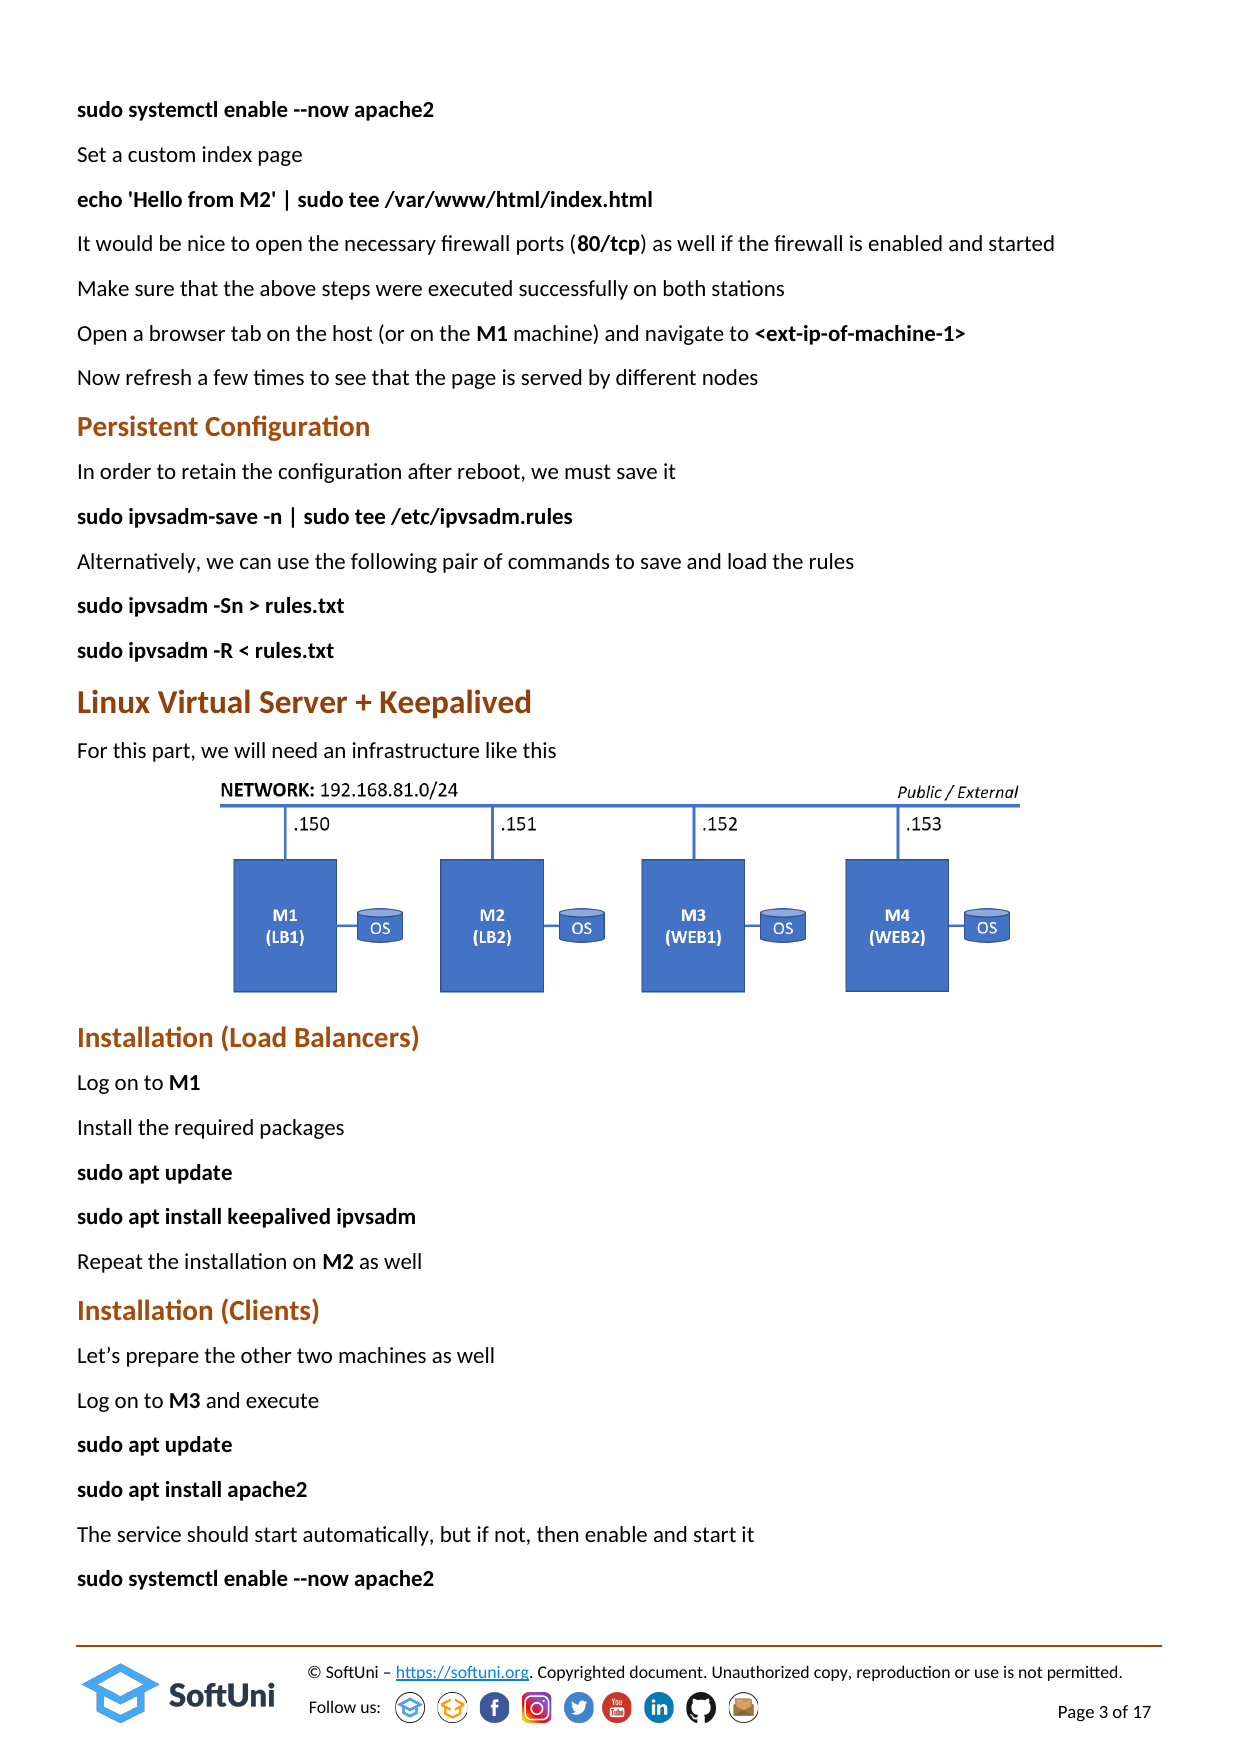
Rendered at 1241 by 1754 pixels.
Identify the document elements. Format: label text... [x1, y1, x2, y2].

text In order to retain the configuration after reboot, we must save it [77, 457, 1163, 486]
picture [602, 1692, 632, 1723]
picture [728, 1692, 759, 1723]
subtitle Installation (Load Balancers) [77, 1019, 1163, 1055]
picture [479, 1692, 510, 1723]
text sudo ipvsadm-save -n | sudo tee /etc/ipvsadm.rules [77, 502, 1163, 530]
text sudo ipvsadm -R < rules.txt [77, 636, 1163, 664]
picture [686, 1692, 716, 1723]
text Let’s prepare the other two machines as well [77, 1341, 1163, 1369]
text Install the required packages [77, 1113, 1163, 1141]
picture [665, 1714, 674, 1723]
picture [217, 780, 1024, 1003]
subtitle Installation (Clients) [77, 1292, 1163, 1327]
picture [522, 1692, 552, 1723]
text Alternatively, we can use the following pair of commands to save and load the rules [77, 547, 1163, 575]
text sudo apt update [77, 1431, 1163, 1458]
text Set a custom index page [77, 140, 1163, 168]
text sudo ipvsadm -Sn > rules.txt [77, 592, 1163, 619]
text sudo apt install keepalived ipvsadm [77, 1202, 1163, 1231]
picture [644, 1714, 653, 1723]
picture [75, 1658, 281, 1729]
picture [644, 1692, 653, 1701]
picture [437, 1692, 468, 1723]
subtitle Linux Virtual Server + Keepalived [77, 681, 1163, 722]
text Now refresh a few times to see that the page is served by different nodes [77, 363, 1163, 392]
text Open a browser tab on the host (or on the M1 machine) and navigate to <ext-ip-of-machine-1> [77, 319, 1163, 347]
text Log on to M1 [77, 1068, 1163, 1096]
picture [665, 1692, 674, 1701]
text sudo apt install apache2 [77, 1475, 1163, 1503]
text Repeat the installation on M2 as well [77, 1247, 1163, 1275]
subtitle Persistent Configuration [77, 408, 1163, 444]
text It would be nice to open the necessary firewall ports (80/tcp) as well if the firewall is enabled and started [77, 229, 1163, 257]
picture [564, 1692, 594, 1723]
text Log on to M3 and execute [77, 1386, 1163, 1414]
text sudo systemctl enable --now apache2 [77, 1564, 1163, 1593]
text For this part, we will need an infrastructure like this [77, 736, 1163, 764]
picture [395, 1692, 425, 1723]
text sudo apt update [77, 1158, 1163, 1186]
text The service should start automatically, but if not, then enable and start it [77, 1520, 1163, 1548]
text sudo systemctl enable --now apache2 [77, 95, 1163, 123]
text Make sure that the above steps were executed successfully on both stations [77, 274, 1163, 302]
picture [658, 1705, 667, 1714]
text echo 'Hello from M2' | sudo tee /var/www/html/index.html [77, 185, 1163, 213]
